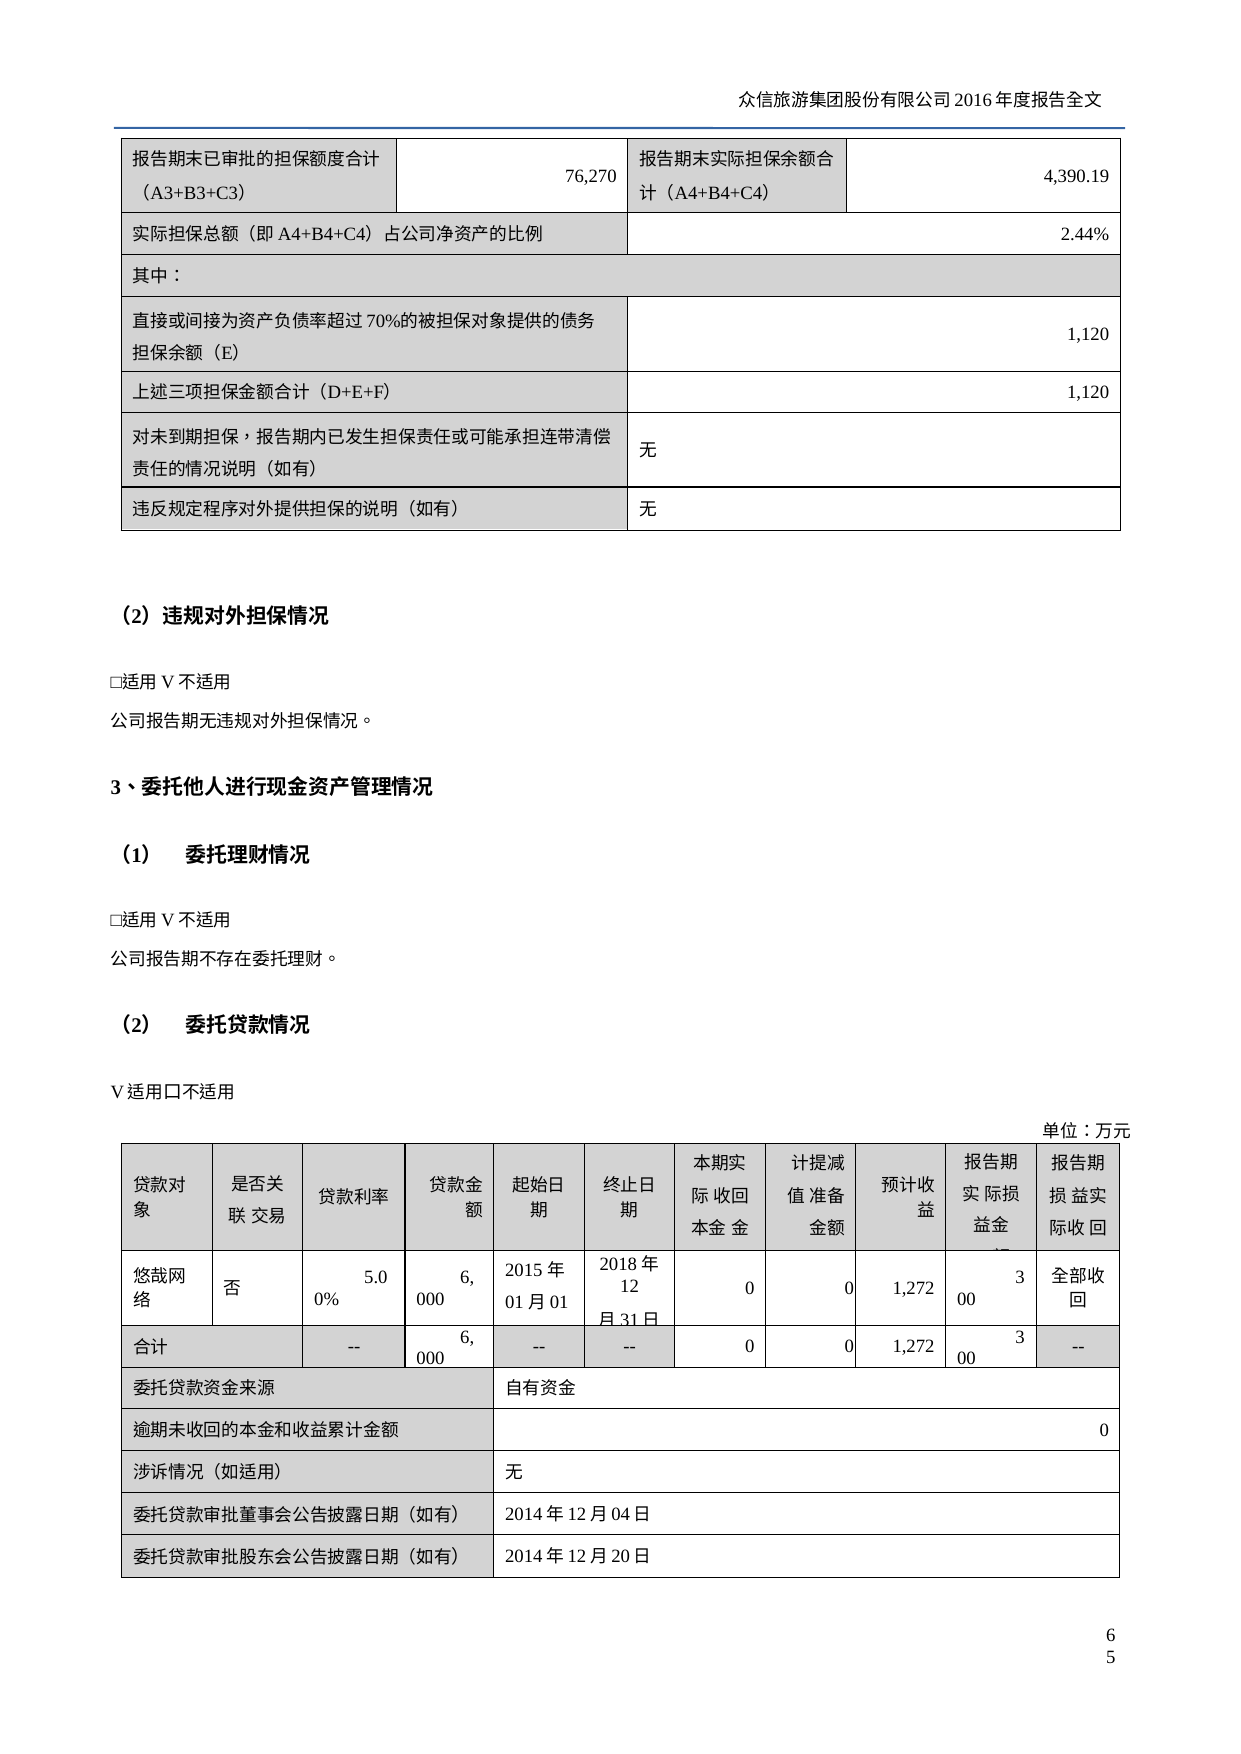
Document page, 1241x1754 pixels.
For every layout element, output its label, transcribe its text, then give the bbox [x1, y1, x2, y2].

text 公司报告期不存在委托理财。 [110, 947, 1131, 971]
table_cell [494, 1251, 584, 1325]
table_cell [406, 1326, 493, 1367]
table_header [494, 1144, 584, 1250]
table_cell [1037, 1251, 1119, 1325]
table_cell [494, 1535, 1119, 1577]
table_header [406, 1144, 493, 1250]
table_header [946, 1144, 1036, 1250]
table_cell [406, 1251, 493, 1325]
text （2）违规对外担保情况 [110, 601, 1131, 630]
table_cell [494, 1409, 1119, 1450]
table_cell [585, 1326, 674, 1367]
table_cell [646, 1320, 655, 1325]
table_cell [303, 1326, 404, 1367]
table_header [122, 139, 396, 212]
text （2） 委托贷款情况 [110, 1010, 1131, 1039]
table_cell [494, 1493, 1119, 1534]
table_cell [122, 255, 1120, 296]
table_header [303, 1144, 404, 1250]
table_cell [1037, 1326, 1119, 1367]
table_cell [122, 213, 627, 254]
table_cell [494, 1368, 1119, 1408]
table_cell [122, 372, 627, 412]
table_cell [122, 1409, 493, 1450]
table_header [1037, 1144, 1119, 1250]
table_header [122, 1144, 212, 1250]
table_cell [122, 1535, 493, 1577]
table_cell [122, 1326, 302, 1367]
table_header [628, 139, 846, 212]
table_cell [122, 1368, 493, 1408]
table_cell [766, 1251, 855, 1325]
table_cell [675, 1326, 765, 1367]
text 3、委托他人进行现金资产管理情况 [110, 772, 1131, 800]
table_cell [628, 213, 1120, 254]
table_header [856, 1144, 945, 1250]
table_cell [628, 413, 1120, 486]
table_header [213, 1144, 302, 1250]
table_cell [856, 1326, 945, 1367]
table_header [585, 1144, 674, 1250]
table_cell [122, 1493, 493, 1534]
text V适用口不适用 [110, 1078, 1131, 1104]
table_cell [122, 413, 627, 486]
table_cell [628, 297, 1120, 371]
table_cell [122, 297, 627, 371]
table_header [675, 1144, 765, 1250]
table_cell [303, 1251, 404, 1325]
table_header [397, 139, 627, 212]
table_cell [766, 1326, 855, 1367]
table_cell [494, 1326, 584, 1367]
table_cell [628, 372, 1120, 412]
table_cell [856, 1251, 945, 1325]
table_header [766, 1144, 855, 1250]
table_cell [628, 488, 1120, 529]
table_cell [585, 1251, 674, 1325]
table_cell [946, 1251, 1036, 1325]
text 单位：万元 [110, 1118, 1131, 1143]
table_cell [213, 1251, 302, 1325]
text □适用V不适用 [110, 669, 1131, 693]
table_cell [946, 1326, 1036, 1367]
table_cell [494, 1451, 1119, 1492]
text □适用V不适用 [110, 908, 1131, 932]
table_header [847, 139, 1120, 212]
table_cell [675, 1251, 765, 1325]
text （1） 委托理财情况 [110, 840, 1131, 868]
text 公司报告期无违规对外担保情况。 [110, 708, 1131, 732]
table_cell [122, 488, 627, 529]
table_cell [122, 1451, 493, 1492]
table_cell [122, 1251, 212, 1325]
